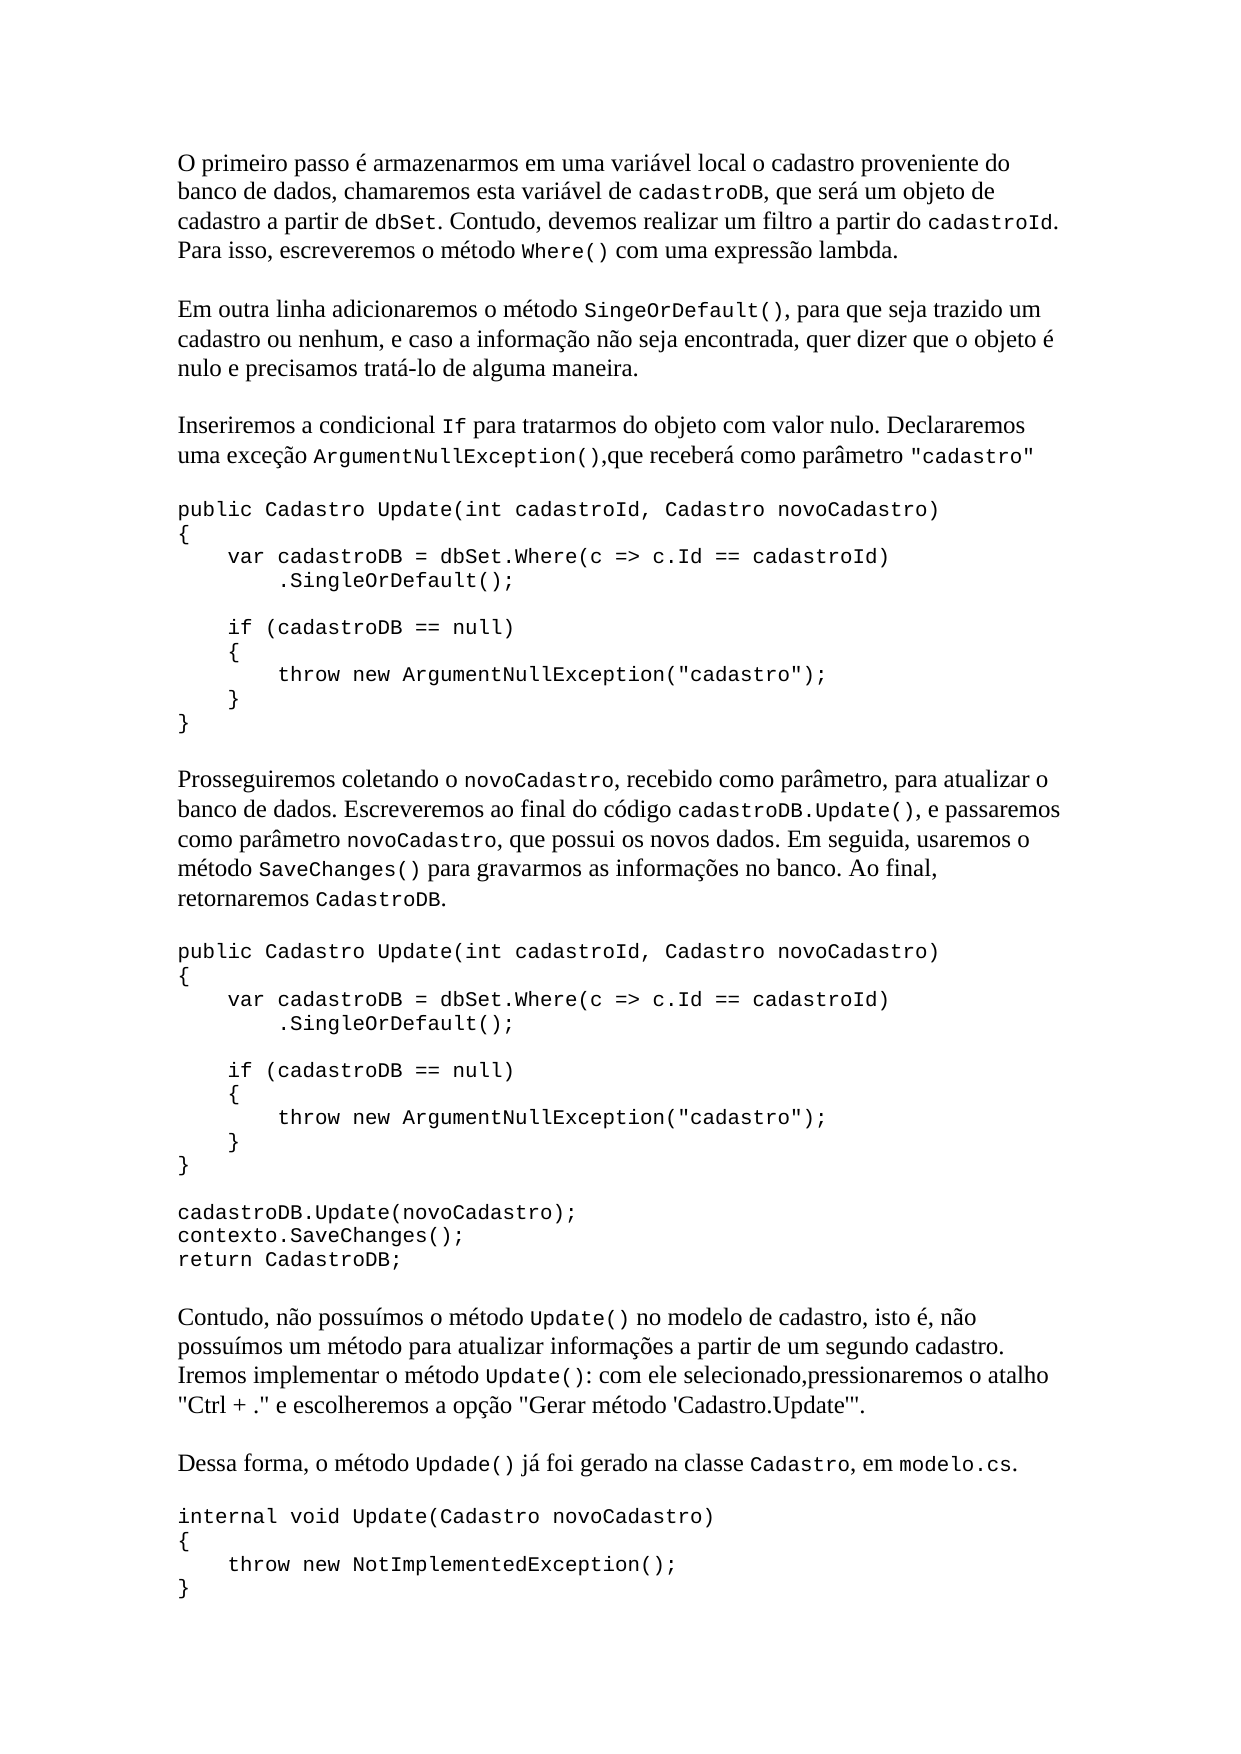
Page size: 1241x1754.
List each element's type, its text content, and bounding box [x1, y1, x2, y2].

text cadastroDB.Update(novoCadastro); [177, 1202, 1063, 1225]
text } [177, 688, 1063, 712]
text { [177, 522, 1063, 546]
text Prosseguiremos coletando o novoCadastro, recebido como parâmetro, para atualizar o banco de dados. Escreveremos ao final do código cadastroDB.Update(), e passaremos como parâmetro novoCadastro, que possui os novos dados. Em seguida, usaremos o método SaveChanges() para gravarmos as informações no banco. Ao final, retornaremos CadastroDB. [177, 764, 1063, 912]
text if (cadastroDB == null) [177, 1060, 1063, 1083]
text } [177, 712, 1063, 735]
text public Cadastro Update(int cadastroId, Cadastro novoCadastro) [177, 499, 1063, 522]
text .SingleOrDefault(); [177, 570, 1063, 593]
text Em outra linha adicionaremos o método SingeOrDefault(), para que seja trazido um cadastro ou nenhum, e caso a informação não seja encontrada, quer dizer que o objeto é nulo e precisamos tratá-lo de alguma maneira. [177, 294, 1063, 381]
text Contudo, não possuímos o método Update() no modelo de cadastro, isto é, não possuímos um método para atualizar informações a partir de um segundo cadastro. Iremos implementar o método Update(): com ele selecionado,pressionaremos o atalho "Ctrl + ." e escolheremos a opção "Gerar método 'Cadastro.Update'". [177, 1302, 1063, 1418]
text public Cadastro Update(int cadastroId, Cadastro novoCadastro) [177, 942, 1063, 965]
text { [177, 1083, 1063, 1107]
text Inseriremos a condicional If para tratarmos do objeto com valor nulo. Declararemos uma exceção ArgumentNullException(),que receberá como parâmetro "cadastro" [177, 411, 1063, 470]
text } [177, 1154, 1063, 1178]
text throw new ArgumentNullException("cadastro"); [177, 1107, 1063, 1131]
text } [177, 1577, 1063, 1601]
text { [177, 965, 1063, 989]
text } [177, 1131, 1063, 1154]
text { [177, 641, 1063, 664]
text .SingleOrDefault(); [177, 1012, 1063, 1036]
text var cadastroDB = dbSet.Where(c => c.Id == cadastroId) [177, 989, 1063, 1012]
text throw new ArgumentNullException("cadastro"); [177, 664, 1063, 688]
text O primeiro passo é armazenarmos em uma variável local o cadastro proveniente do banco de dados, chamaremos esta variável de cadastroDB, que será um objeto de cadastro a partir de dbSet. Contudo, devemos realizar um filtro a partir do cadastroId. Para isso, escreveremos o método Where() com uma expressão lambda. [177, 148, 1063, 265]
text if (cadastroDB == null) [177, 617, 1063, 641]
text internal void Update(Cadastro novoCadastro) [177, 1506, 1063, 1530]
text throw new NotImplementedException(); [177, 1554, 1063, 1577]
text { [177, 1530, 1063, 1554]
text return CadastroDB; [177, 1249, 1063, 1273]
text contexto.SaveChanges(); [177, 1225, 1063, 1249]
text var cadastroDB = dbSet.Where(c => c.Id == cadastroId) [177, 546, 1063, 570]
text Dessa forma, o método Updade() já foi gerado na classe Cadastro, em modelo.cs. [177, 1448, 1063, 1477]
